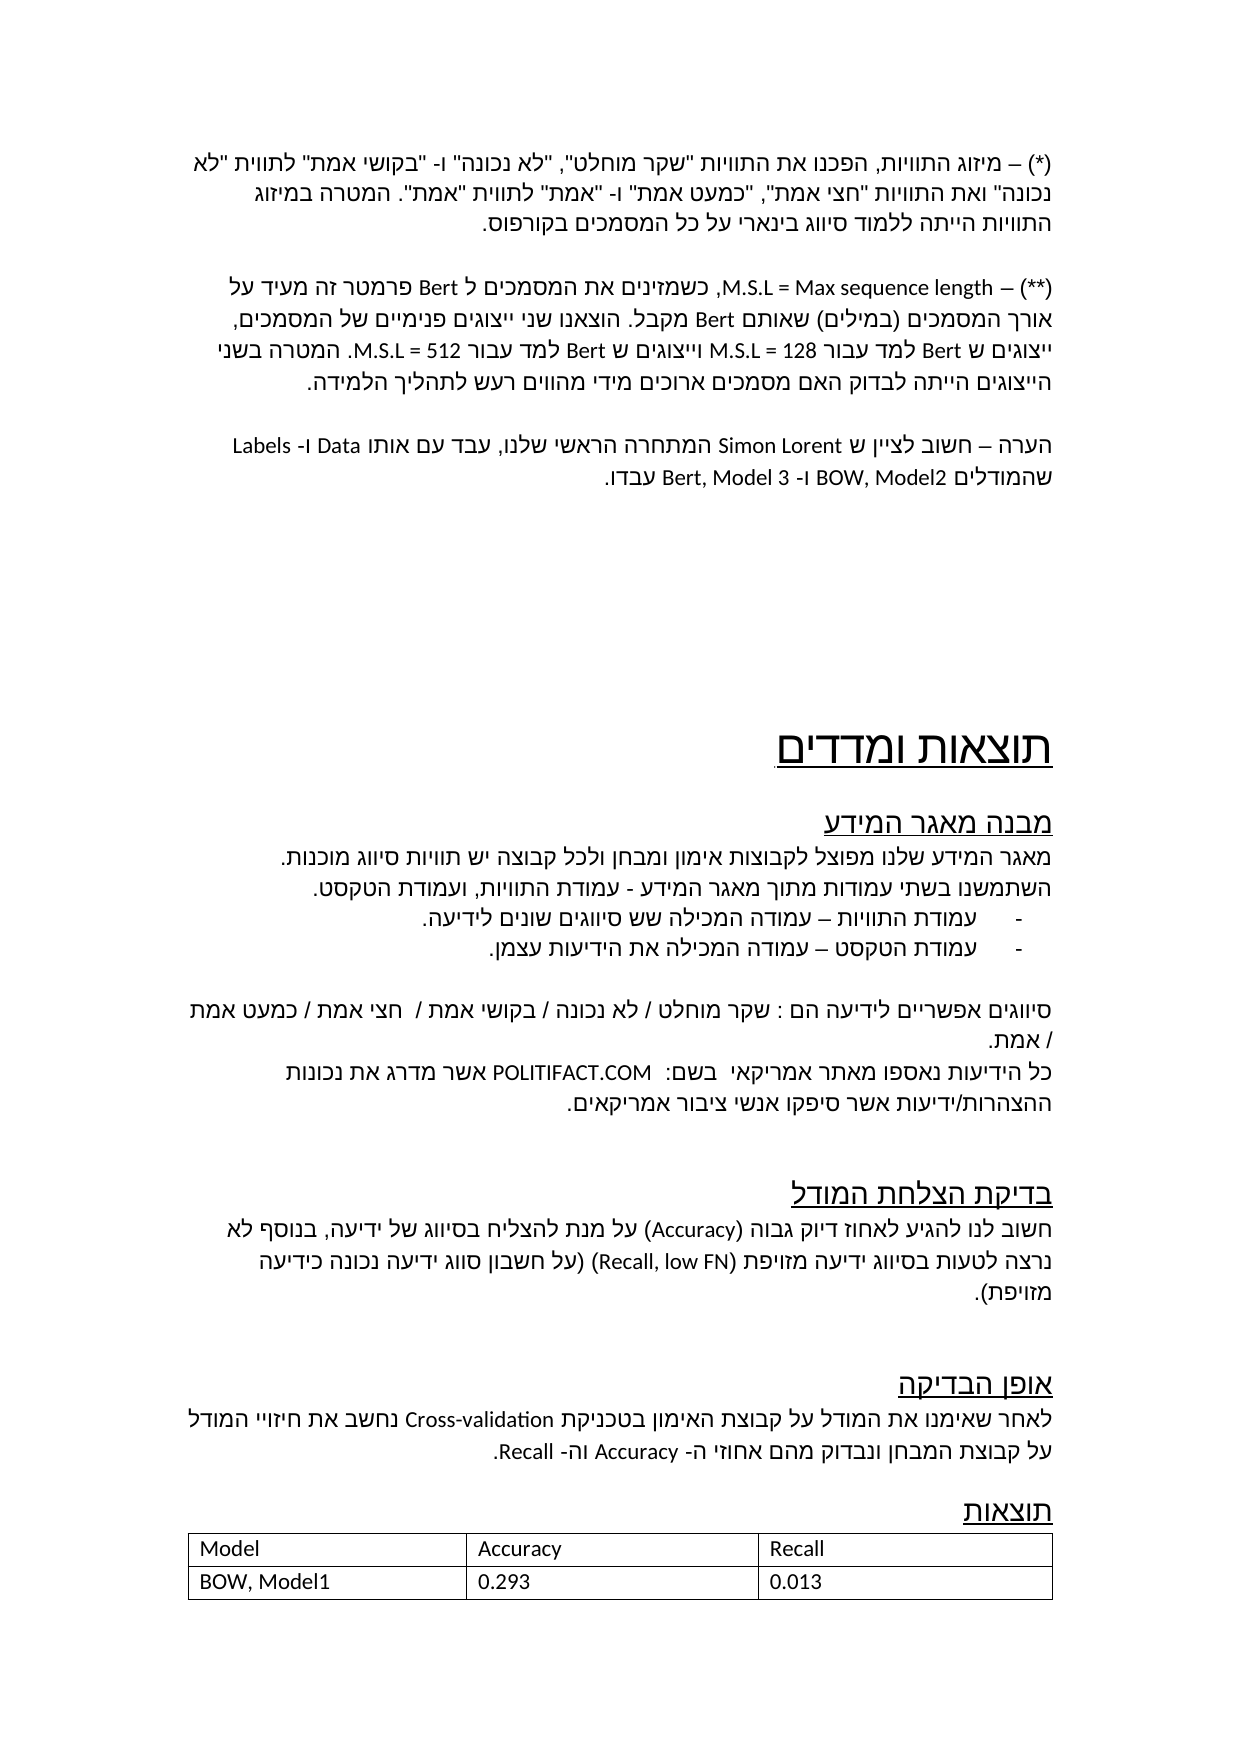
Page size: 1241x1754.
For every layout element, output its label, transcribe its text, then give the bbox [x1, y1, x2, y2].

table_header Accuracy [467, 1534, 758, 1566]
subtitle אופן הבדיקה [187, 1367, 1053, 1400]
text סיווגים אפשריים לידיעה הם : שקר מוחלט / לא נכונה / בקושי אמת / חצי אמת / כמעט אמת / אמת. [187, 997, 1053, 1054]
table_header Recall [759, 1534, 1052, 1566]
text חשוב לנו להגיע לאחוז דיוק גבוה (Accuracy) על מנת להצליח בסיווג של ידיעה, בנוסף לא נרצה לטעות בסיווג ידיעה מזויפת (Recall, low FN) (על חשבון סווג ידיעה נכונה כידיעה מזויפת). [187, 1216, 1053, 1306]
subtitle בדיקת הצלחת המודל [187, 1177, 1053, 1211]
subtitle תוצאות [187, 1494, 1053, 1528]
text הערה – חשוב לציין ש Simon Lorent המתחרה הראשי שלנו, עבד עם אותו Data ו- Labels שהמודלים BOW, Model2 ו- Bert, Model 3 עבדו. [187, 431, 1053, 491]
table_cell 0.013 [759, 1567, 1052, 1599]
text כל הידיעות נאספו מאתר אמריקאי בשם: POLITIFACT.COM אשר מדרג את נכונות ההצהרות/ידיעות אשר סיפקו אנשי ציבור אמריקאים. [187, 1058, 1053, 1116]
list עמודת התוויות – עמודה המכילה שש סיווגים שונים לידיעה. [187, 905, 1015, 931]
table_header Model [189, 1534, 466, 1566]
table_cell 0.293 [467, 1567, 758, 1599]
text לאחר שאימנו את המודל על קבוצת האימון בטכניקת Cross-validation נחשב את חיזויי המודל על קבוצת המבחן ונבדוק מהם אחוזי ה- Accuracy וה- Recall. [187, 1405, 1053, 1465]
table_cell BOW, Model1 [189, 1567, 466, 1599]
list עמודת הטקסט – עמודה המכילה את הידיעות עצמן. [187, 935, 1015, 961]
subtitle מבנה מאגר המידע [187, 806, 1053, 839]
text השתמשנו בשתי עמודות מתוך מאגר המידע - עמודת התוויות, ועמודת הטקסט. [187, 874, 1053, 901]
text מאגר המידע שלנו מפוצל לקבוצות אימון ומבחן ולכל קבוצה יש תוויות סיווג מוכנות. [187, 844, 1053, 871]
text (*) – מיזוג התוויות, הפכנו את התוויות "שקר מוחלט", "לא נכונה" ו- "בקושי אמת" לתווית "לא נכונה" ואת התוויות "חצי אמת", "כמעט אמת" ו- "אמת" לתווית "אמת". המטרה במיזוג התוויות הייתה ללמוד סיווג בינארי על כל המסמכים בקורפוס. [187, 150, 1053, 237]
text (**) – M.S.L = Max sequence length, כשמזינים את המסמכים ל Bert פרמטר זה מעיד על אורך המסמכים (במילים) שאותם Bert מקבל. הוצאנו שני ייצוגים פנימיים של המסמכים, ייצוגים ש Bert למד עבור M.S.L = 128 וייצוגים ש Bert למד עבור M.S.L = 512. המטרה בשני הייצוגים הייתה לבדוק האם מסמכים ארוכים מידי מהווים רעש לתהליך הלמידה. [187, 273, 1053, 395]
title תוצאות ומדדים [187, 720, 1053, 773]
